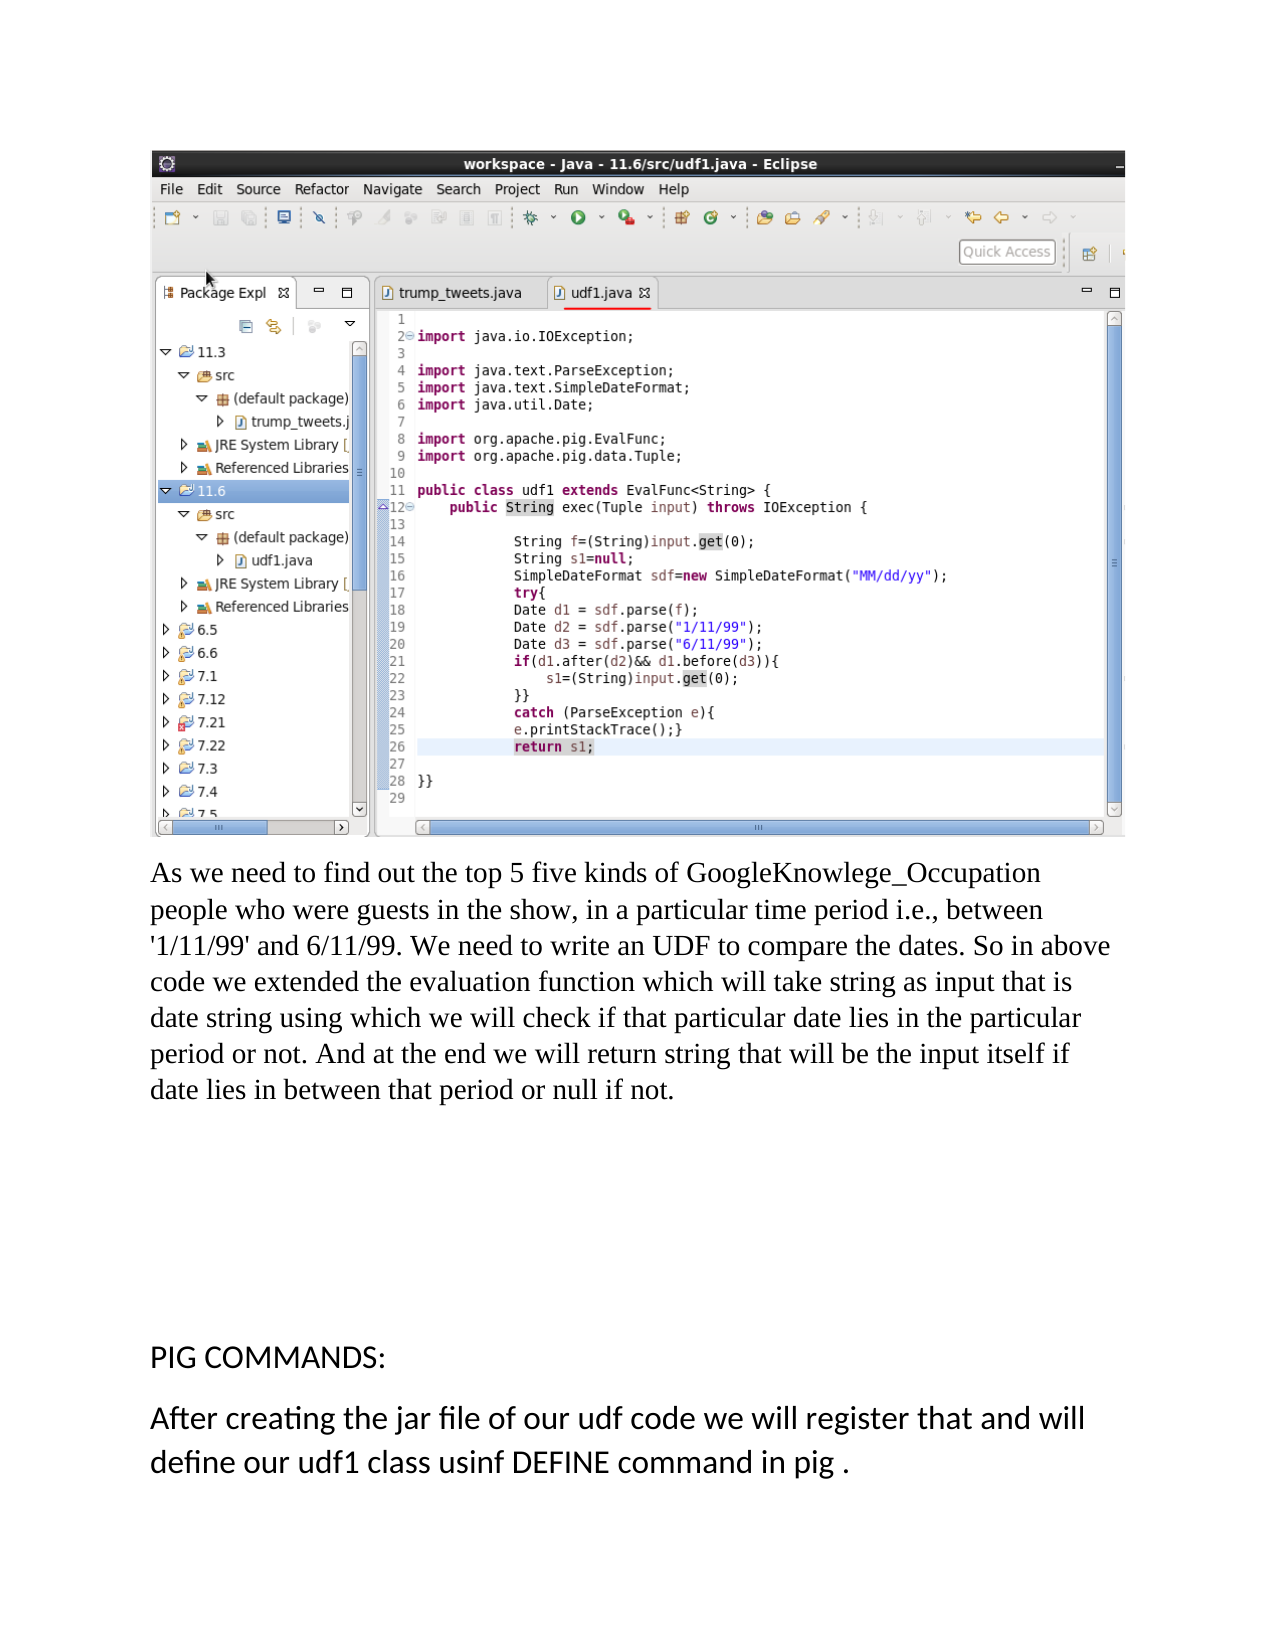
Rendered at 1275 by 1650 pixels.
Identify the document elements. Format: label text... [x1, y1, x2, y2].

text After creating the jar file of our udf code we will register that and will define our udf1 class usinf DEFINE command in pig . [150, 1397, 1125, 1482]
text As we need to find out the top 5 five kinds of GoogleKnowlege_Occupation people who were guests in the show, in a particular time period i.e., between '1/11/99' and 6/11/99. We need to write an UDF to compare the dates. So in above code we extended the evaluation function which will take string as input that is date string using which we will check if that particular date lies in the particular period or not. And at the end we will return string that will be the input itself if date lies in between that period or null if not. [150, 856, 1125, 1106]
picture [150, 150, 1125, 837]
text PIG COMMANDS: [150, 1337, 1125, 1377]
